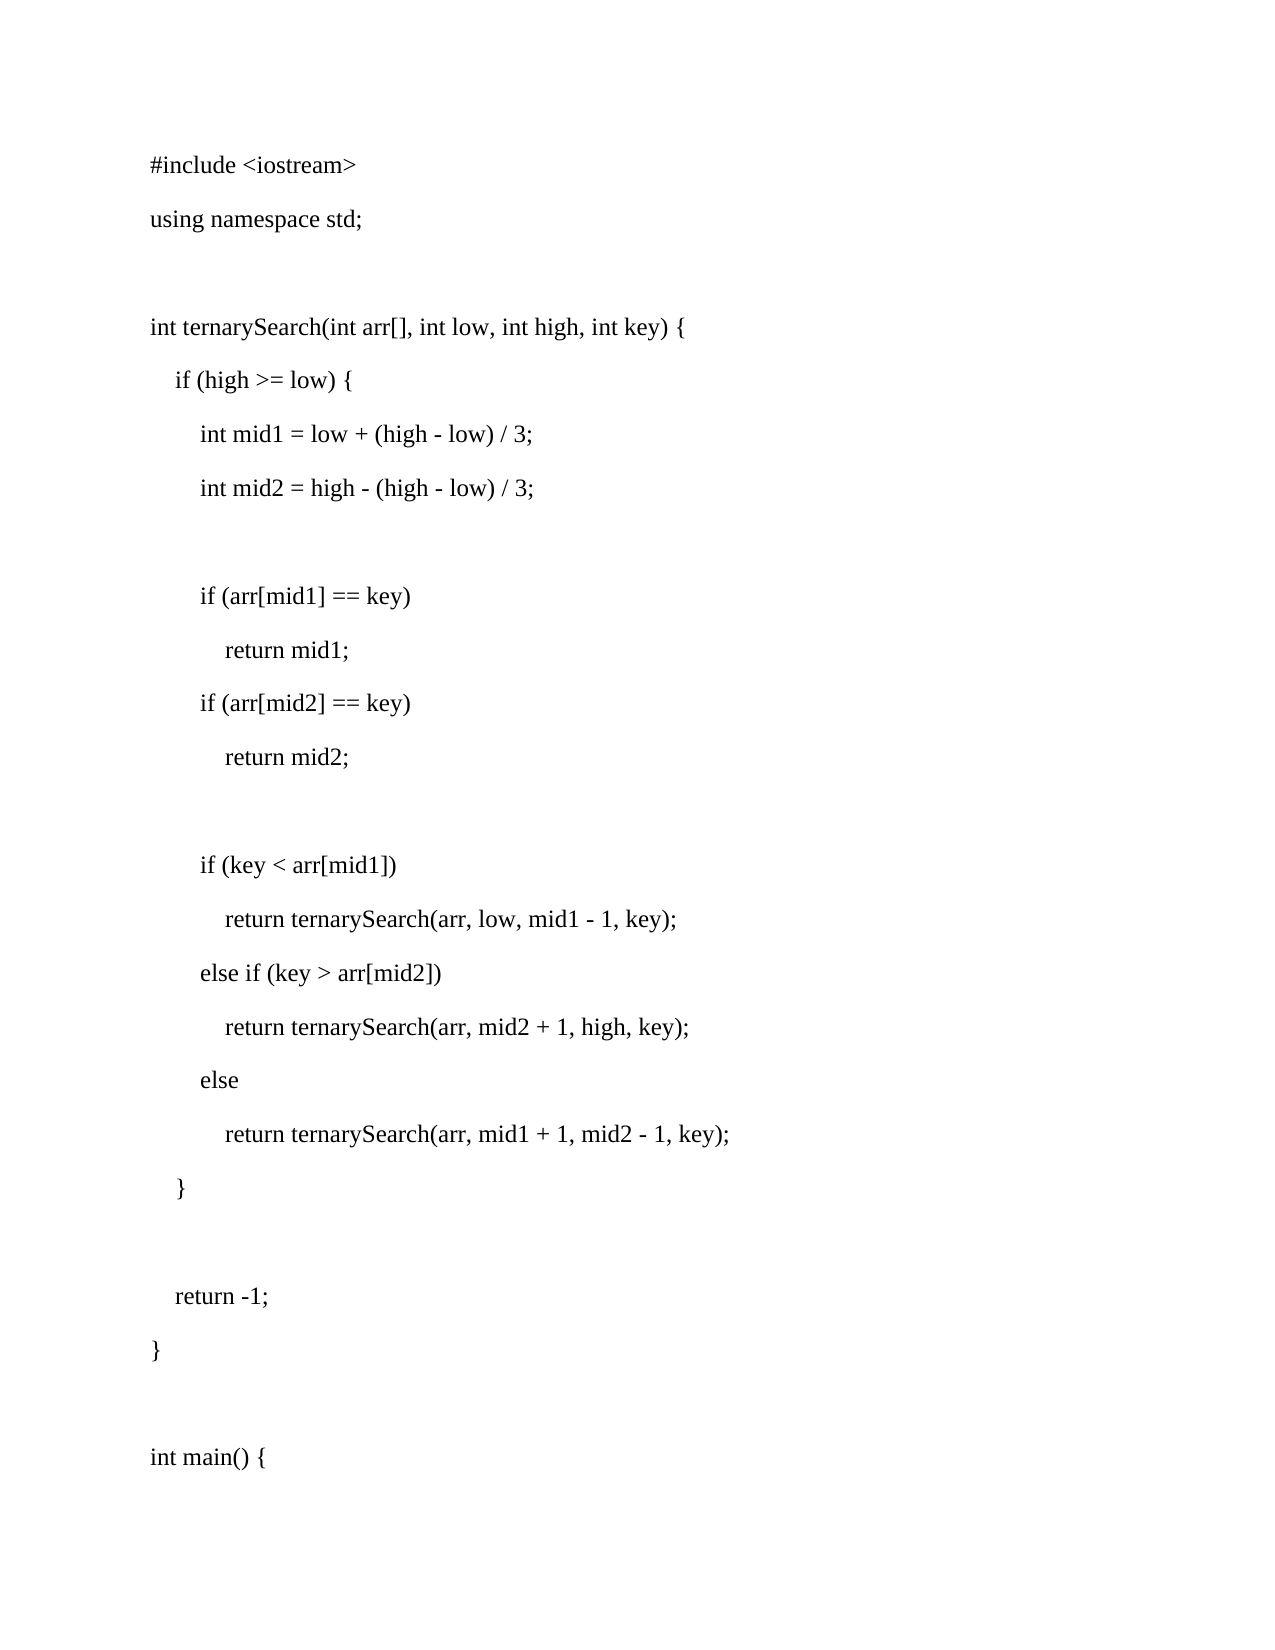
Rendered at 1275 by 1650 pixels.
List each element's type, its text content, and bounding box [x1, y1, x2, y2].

text return mid1; [150, 635, 1125, 663]
text int mid1 = low + (high - low) / 3; [150, 419, 1125, 448]
text return -1; [150, 1281, 1125, 1310]
text else if (key > arr[mid2]) [150, 958, 1125, 987]
text int mid2 = high - (high - low) / 3; [150, 473, 1125, 502]
text else [150, 1066, 1125, 1094]
text if (high >= low) { [150, 365, 1125, 394]
text } [150, 1173, 1125, 1202]
text return ternarySearch(arr, low, mid1 - 1, key); [150, 904, 1125, 933]
text if (arr[mid2] == key) [150, 688, 1125, 717]
text } [150, 1335, 1125, 1363]
text return mid2; [150, 742, 1125, 771]
text using namespace std; [150, 204, 1125, 233]
text #include <iostream> [150, 150, 1125, 179]
text if (arr[mid1] == key) [150, 581, 1125, 609]
text int main() { [150, 1442, 1125, 1471]
text int ternarySearch(int arr[], int low, int high, int key) { [150, 312, 1125, 340]
text return ternarySearch(arr, mid2 + 1, high, key); [150, 1012, 1125, 1040]
text if (key < arr[mid1]) [150, 850, 1125, 879]
text return ternarySearch(arr, mid1 + 1, mid2 - 1, key); [150, 1119, 1125, 1148]
